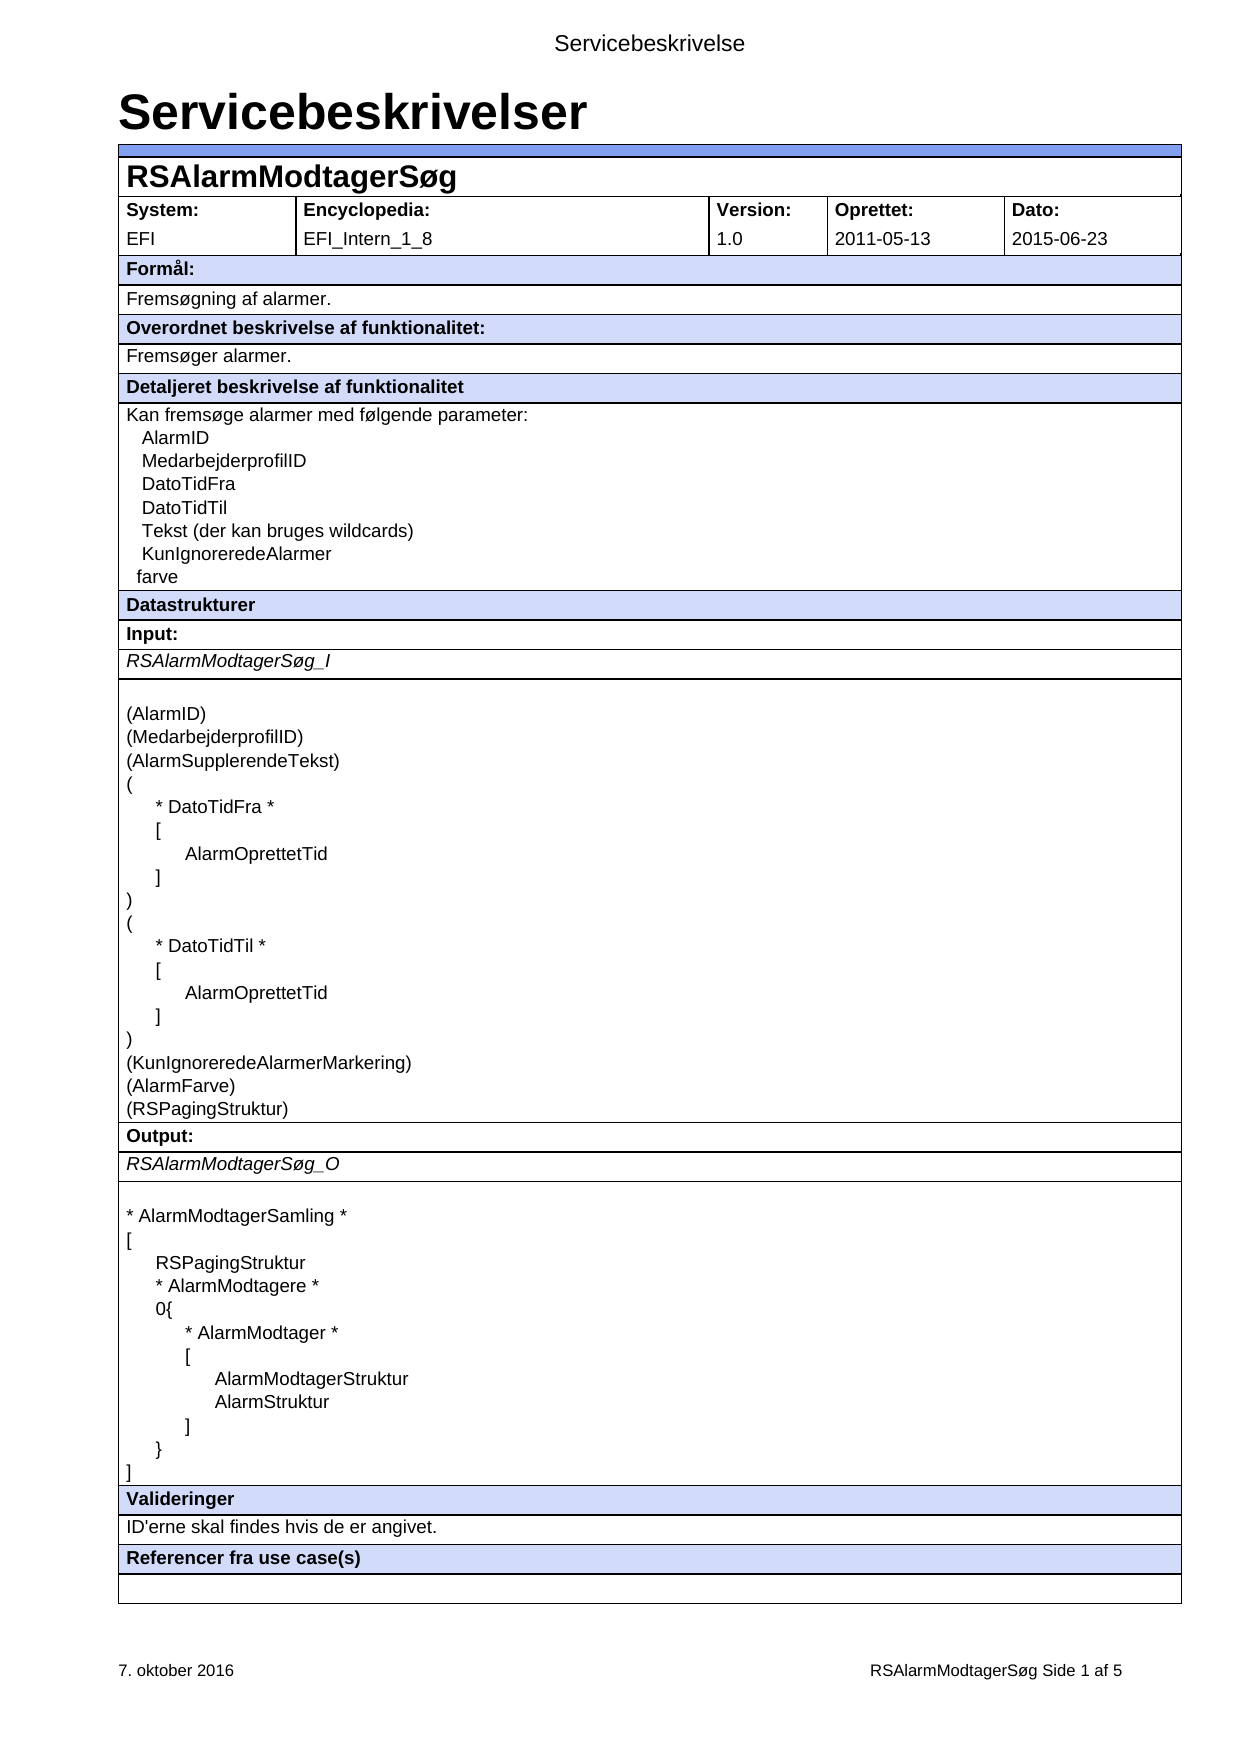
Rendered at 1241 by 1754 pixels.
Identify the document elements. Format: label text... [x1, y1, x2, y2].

table_cell Version: [710, 197, 827, 225]
table_cell Input: [119, 621, 1181, 649]
table_cell Referencer fra use case(s) [119, 1545, 1181, 1573]
table_cell Oprettet: [828, 197, 1004, 225]
table_cell EFI [119, 225, 295, 254]
table_cell Dato: [1005, 197, 1181, 225]
table_cell [119, 1575, 1181, 1602]
table_cell Overordnet beskrivelse af funktionalitet: [119, 315, 1181, 343]
table_cell Output: [119, 1123, 1181, 1151]
table_cell Formål: [119, 256, 1181, 284]
table_cell EFI_Intern_1_8 [297, 225, 708, 254]
table_cell Valideringer [119, 1486, 1181, 1514]
table_cell Detaljeret beskrivelse af funktionalitet [119, 374, 1181, 402]
table_cell Kan fremsøge alarmer med følgende parameter: AlarmID MedarbejderprofilID DatoTidFra DatoTidTil Tekst (der kan bruges wildcards) KunIgnoreredeAlarmer farve [119, 404, 1181, 590]
table_cell Fremsøger alarmer. [119, 345, 1181, 372]
table_cell 2011-05-13 [828, 225, 1004, 254]
table_cell * AlarmModtagerSamling * [ RSPagingStruktur * AlarmModtagere * 0{ * AlarmModtager * [ AlarmModtagerStruktur AlarmStruktur ] } ] [119, 1182, 1181, 1484]
table_cell (AlarmID) (MedarbejderprofilID) (AlarmSupplerendeTekst) ( * DatoTidFra * [ AlarmOprettetTid ] ) ( * DatoTidTil * [ AlarmOprettetTid ] ) (KunIgnoreredeAlarmerMarkering) (AlarmFarve) (RSPagingStruktur) [119, 680, 1181, 1122]
table_cell Datastrukturer [119, 591, 1181, 619]
text Servicebeskrivelser [118, 82, 1181, 140]
table_cell RSAlarmModtagerSøg [119, 158, 1181, 196]
table_cell ID'erne skal findes hvis de er angivet. [119, 1516, 1181, 1543]
table_header [119, 145, 1181, 156]
table_cell 2015-06-23 [1005, 225, 1181, 254]
table_cell System: [119, 197, 295, 225]
table_cell 1.0 [710, 225, 827, 254]
table_cell RSAlarmModtagerSøg_I [119, 650, 1181, 678]
table_cell RSAlarmModtagerSøg_O [119, 1153, 1181, 1181]
table_cell Encyclopedia: [297, 197, 708, 225]
table_cell Fremsøgning af alarmer. [119, 286, 1181, 313]
